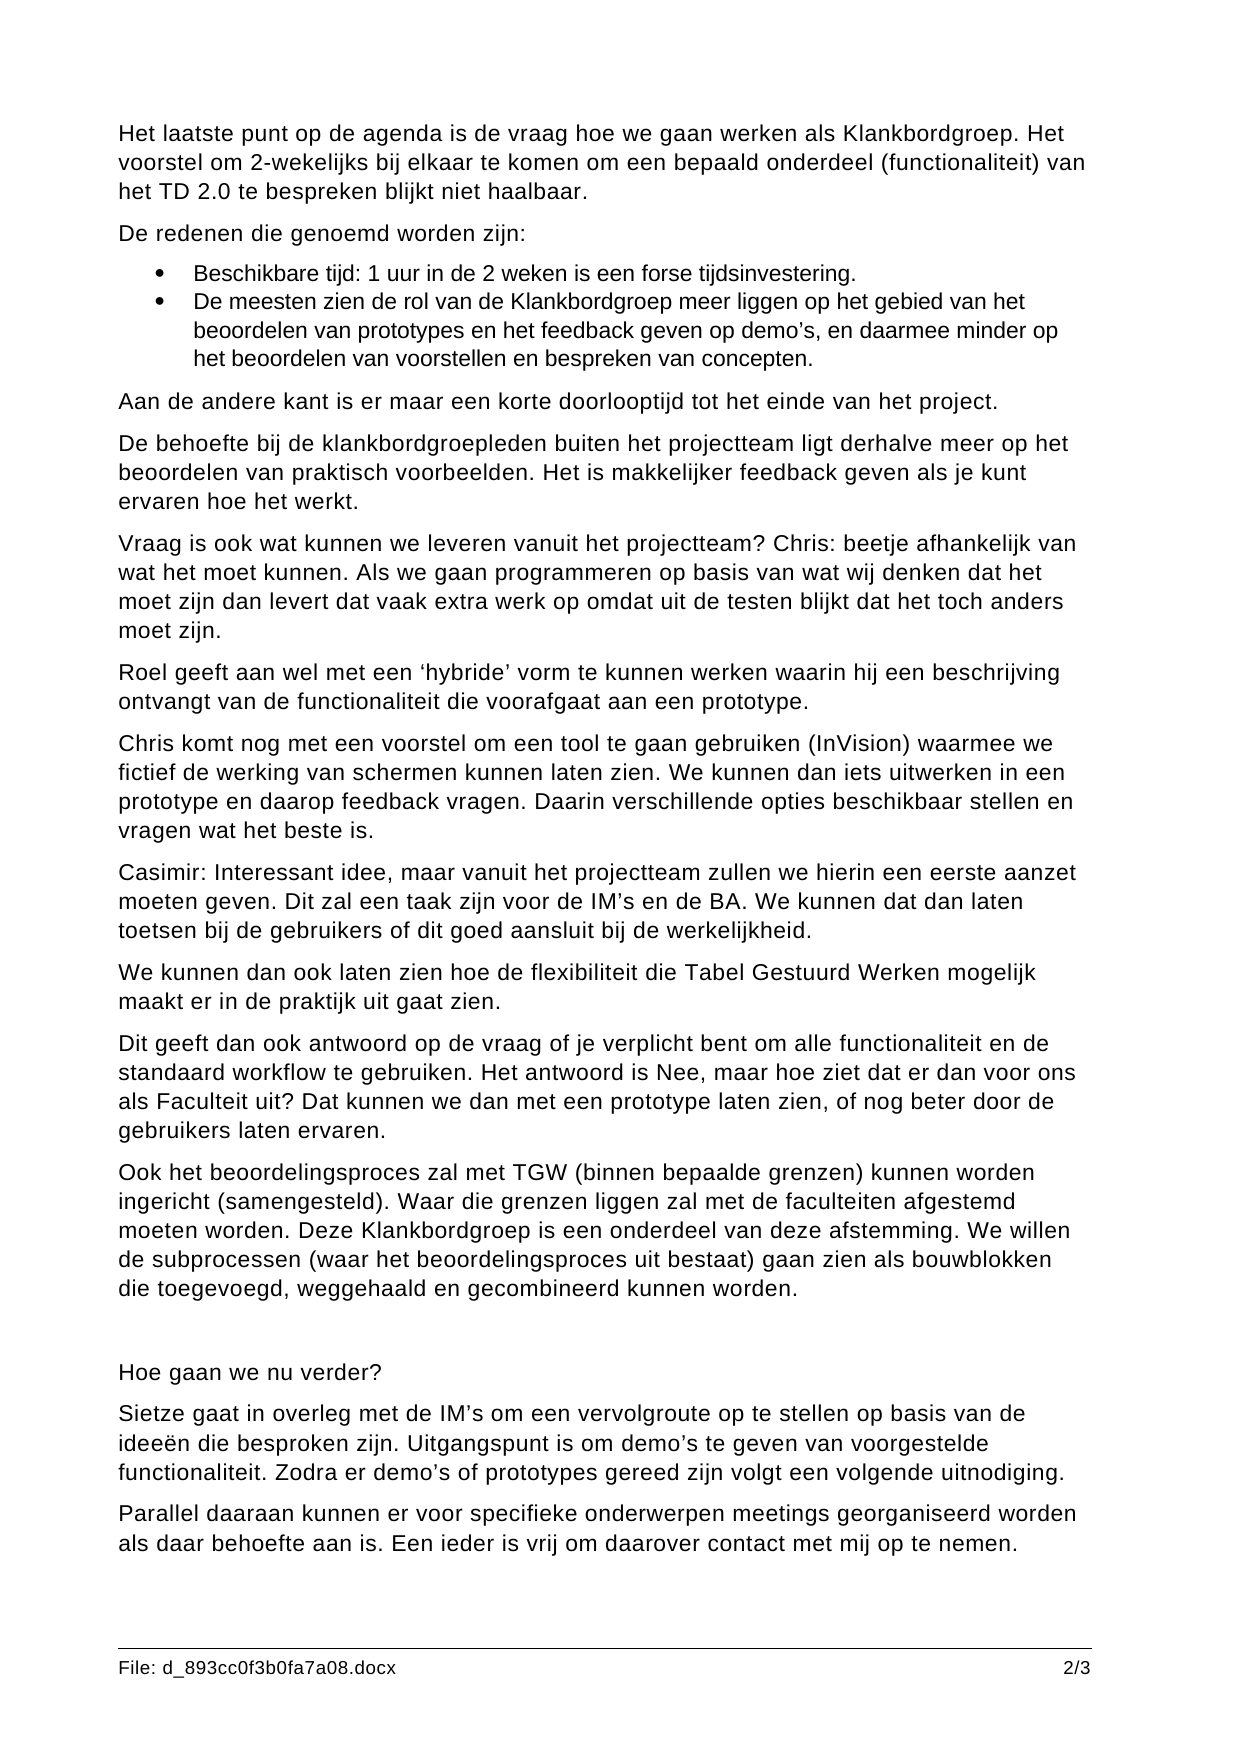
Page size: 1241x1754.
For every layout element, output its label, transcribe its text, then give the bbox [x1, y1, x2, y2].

list De meesten zien de rol van de Klankbordgroep meer liggen op het gebied van het beoordelen van prototypes en het feedback geven op demo’s, en daarmee minder op het beoordelen van voorstellen en bespreken van concepten. [156, 288, 1092, 371]
text Hoe gaan we nu verder? [118, 1357, 1092, 1386]
text Sietze gaat in overleg met de IM’s om een vervolgroute op te stellen op basis van de ideeën die besproken zijn. Uitgangspunt is om demo’s te geven van voorgestelde functionaliteit. Zodra er demo’s of prototypes gereed zijn volgt een volgende uitnodiging. [118, 1398, 1092, 1486]
text Het laatste punt op de agenda is de vraag hoe we gaan werken als Klankbordgroep. Het voorstel om 2-wekelijks bij elkaar te komen om een bepaald onderdeel (functionaliteit) van het TD 2.0 te bespreken blijkt niet haalbaar. [118, 118, 1092, 206]
text Chris komt nog met een voorstel om een tool te gaan gebruiken (InVision) waarmee we fictief de werking van schermen kunnen laten zien. We kunnen dan iets uitwerken in een prototype en daarop feedback vragen. Daarin verschillende opties beschikbaar stellen en vragen wat het beste is. [118, 728, 1092, 844]
text Dit geeft dan ook antwoord op de vraag of je verplicht bent om alle functionaliteit en de standaard workflow te gebruiken. Het antwoord is Nee, maar hoe ziet dat er dan voor ons als Faculteit uit? Dat kunnen we dan met een prototype laten zien, of nog beter door de gebruikers laten ervaren. [118, 1028, 1092, 1144]
text Aan de andere kant is er maar een korte doorlooptijd tot het einde van het project. [118, 386, 1092, 415]
text Vraag is ook wat kunnen we leveren vanuit het projectteam? Chris: beetje afhankelijk van wat het moet kunnen. Als we gaan programmeren op basis van wat wij denken dat het moet zijn dan levert dat vaak extra werk op omdat uit de testen blijkt dat het toch anders moet zijn. [118, 528, 1092, 644]
text De redenen die genoemd worden zijn: [118, 218, 1092, 247]
list Beschikbare tijd: 1 uur in de 2 weken is een forse tijdsinvestering. [156, 260, 1092, 286]
text Roel geeft aan wel met een ‘hybride’ vorm te kunnen werken waarin hij een beschrijving ontvangt van de functionaliteit die voorafgaat aan een prototype. [118, 657, 1092, 715]
text Casimir: Interessant idee, maar vanuit het projectteam zullen we hierin een eerste aanzet moeten geven. Dit zal een taak zijn voor de IM’s en de BA. We kunnen dat dan laten toetsen bij de gebruikers of dit goed aansluit bij de werkelijkheid. [118, 857, 1092, 944]
text De behoefte bij de klankbordgroepleden buiten het projectteam ligt derhalve meer op het beoordelen van praktisch voorbeelden. Het is makkelijker feedback geven als je kunt ervaren hoe het werkt. [118, 428, 1092, 515]
text We kunnen dan ook laten zien hoe de flexibiliteit die Tabel Gestuurd Werken mogelijk maakt er in de praktijk uit gaat zien. [118, 957, 1092, 1015]
text Ook het beoordelingsproces zal met TGW (binnen bepaalde grenzen) kunnen worden ingericht (samengesteld). Waar die grenzen liggen zal met de faculteiten afgestemd moeten worden. Deze Klankbordgroep is een onderdeel van deze afstemming. We willen de subprocessen (waar het beoordelingsproces uit bestaat) gaan zien als bouwblokken die toegevoegd, weggehaald en gecombineerd kunnen worden. [118, 1157, 1092, 1303]
text Parallel daaraan kunnen er voor specifieke onderwerpen meetings georganiseerd worden als daar behoefte aan is. Een ieder is vrij om daarover contact met mij op te nemen. [118, 1498, 1092, 1557]
